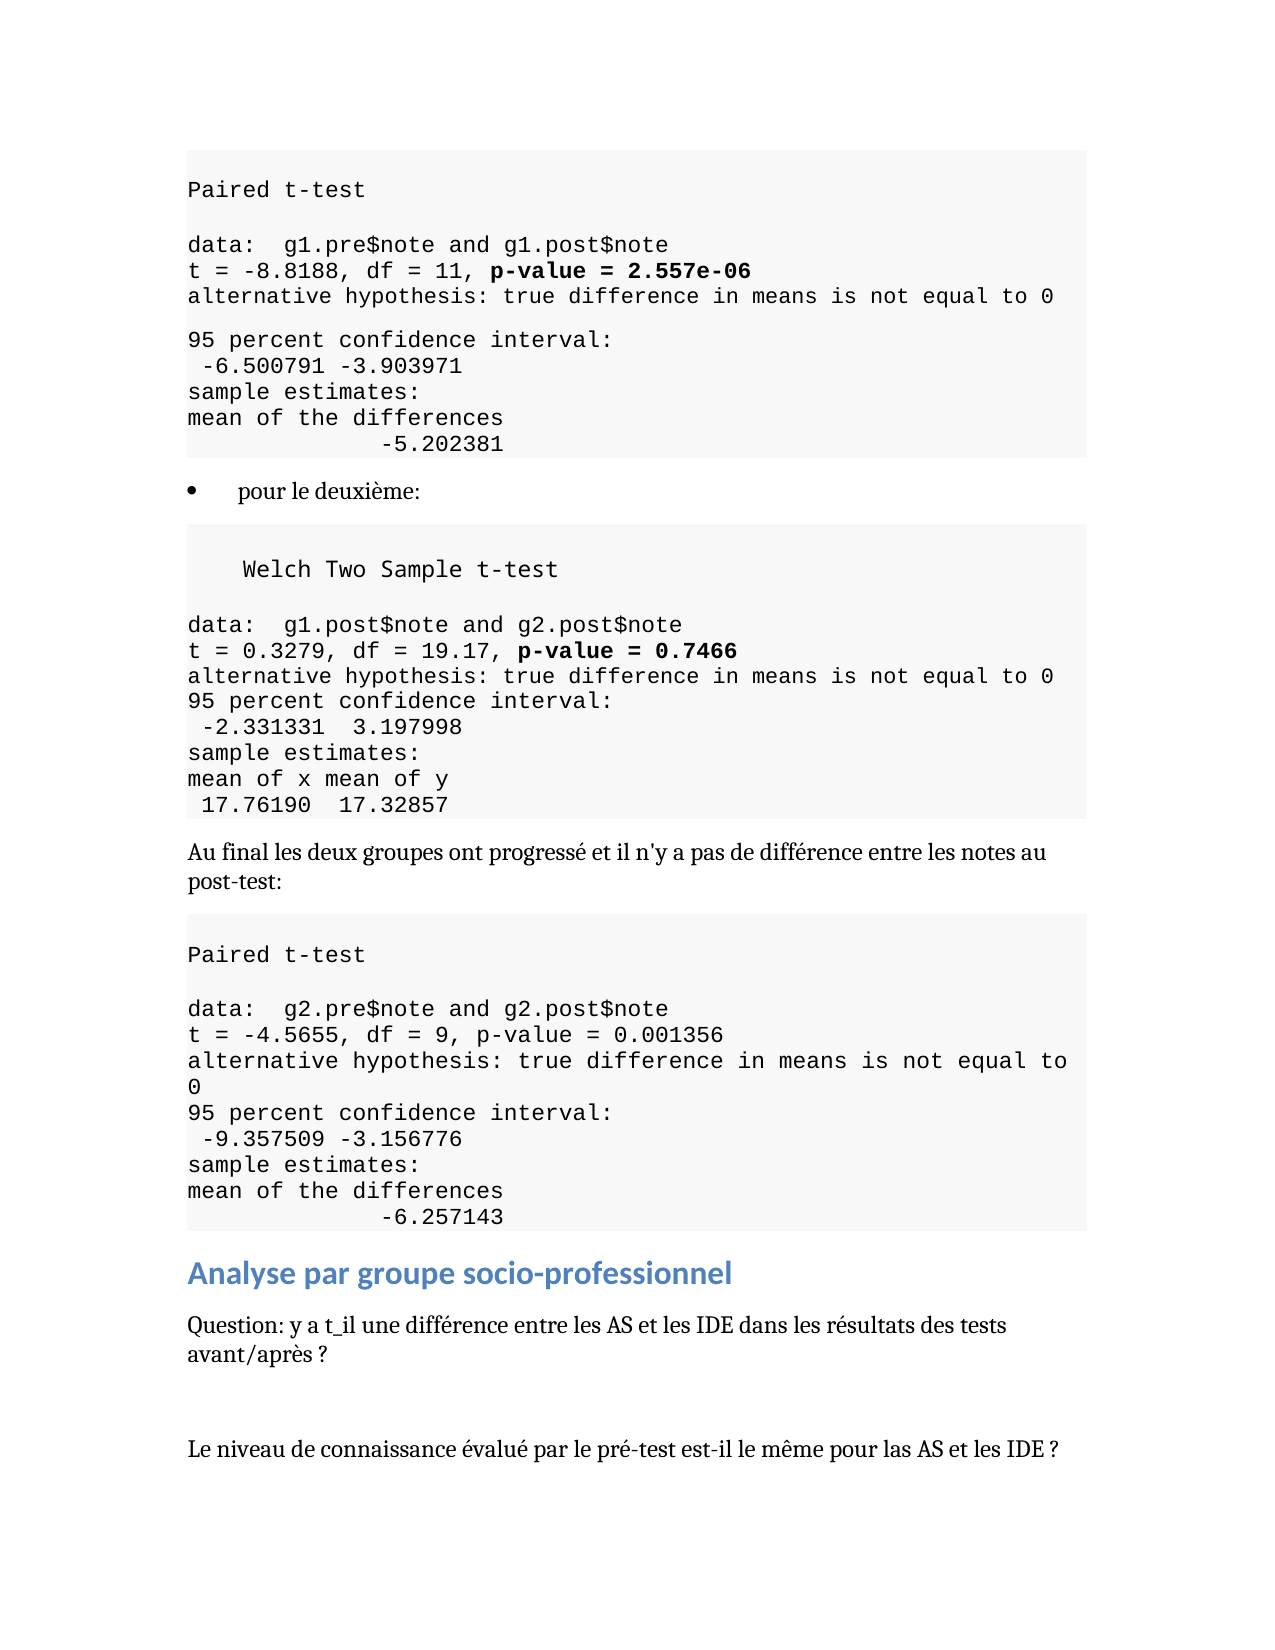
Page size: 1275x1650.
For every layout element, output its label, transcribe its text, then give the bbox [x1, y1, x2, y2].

text Analyse par groupe socio-professionnel [187, 1252, 1087, 1292]
text 95 percent confidence interval: -6.500791 -3.903971 sample estimates: mean of the differences -5.202381 [187, 328, 1087, 458]
text Le niveau de connaissance évalué par le pré-test est-il le même pour las AS et les IDE ? [187, 1435, 1087, 1464]
text Au final les deux groupes ont progressé et il n'y a pas de différence entre les notes au post-test: [187, 838, 1087, 896]
text Paired t-test data: g1.pre$note and g1.post$note t = -8.8188, df = 11, p-value = 2.557e-06 alternative hypothesis: true difference in means is not equal to 0 [187, 150, 1087, 310]
text Question: y a t_il une différence entre les AS et les IDE dans les résultats des tests avant/après ? [187, 1311, 1087, 1369]
text Paired t-test data: g2.pre$note and g2.post$note t = -4.5655, df = 9, p-value = 0.001356 alternative hypothesis: true difference in means is not equal to 0 95 percent confidence interval: -9.357509 -3.156776 sample estimates: mean of the differences -6.257143 [187, 914, 1087, 1231]
text Welch Two Sample t-test data: g1.post$note and g2.post$note t = 0.3279, df = 19.17, p-value = 0.7466 alternative hypothesis: true difference in means is not equal to 0 95 percent confidence interval: -2.331331 3.197998 sample estimates: mean of x mean of y 17.76190 17.32857 [187, 524, 1087, 819]
list pour le deuxième: [187, 477, 1087, 506]
